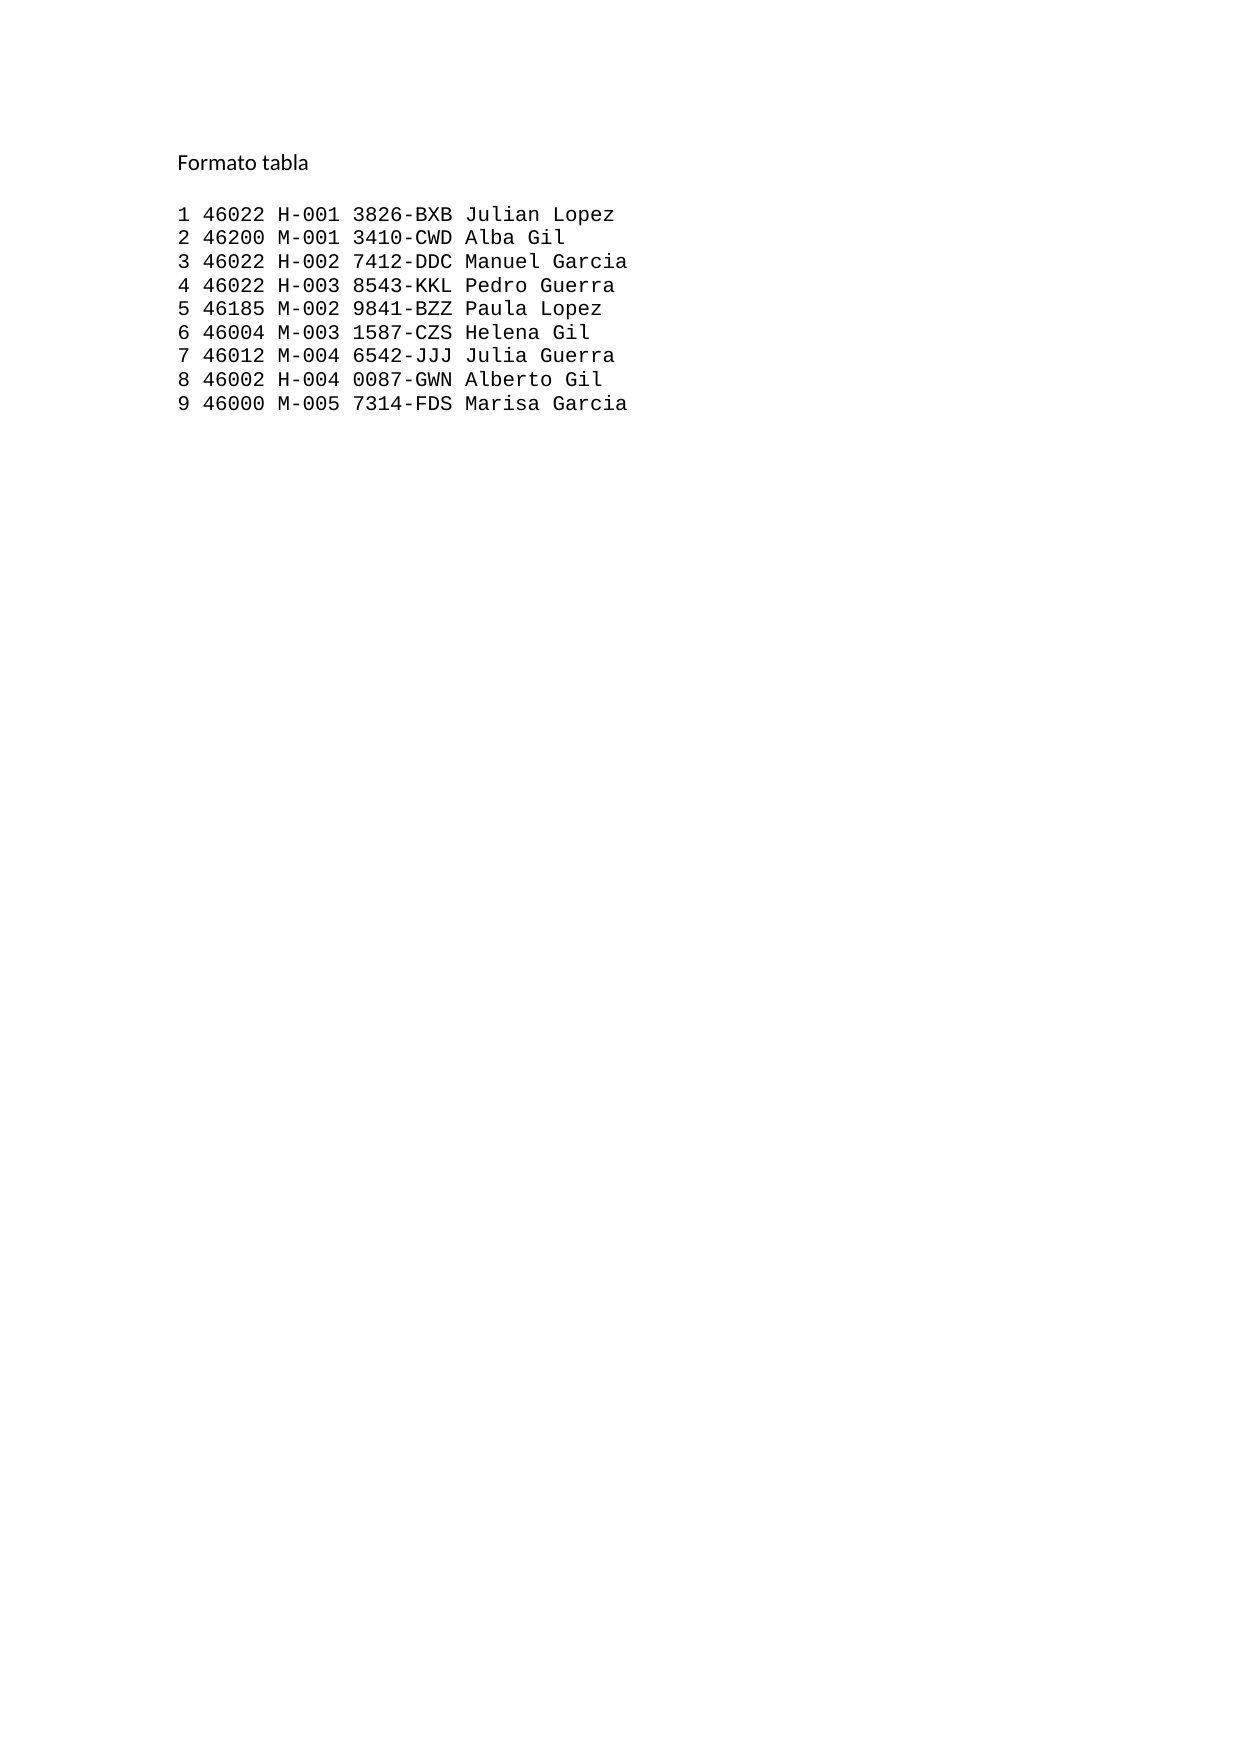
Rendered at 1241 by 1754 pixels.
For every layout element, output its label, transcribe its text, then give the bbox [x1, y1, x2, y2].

text 9 46000 M-005 7314-FDS Marisa Garcia [177, 393, 1063, 416]
text 7 46012 M-004 6542-JJJ Julia Guerra [177, 346, 1063, 369]
text 5 46185 M-002 9841-BZZ Paula Lopez [177, 298, 1063, 322]
text 4 46022 H-003 8543-KKL Pedro Guerra [177, 274, 1063, 298]
text 2 46200 M-001 3410-CWD Alba Gil [177, 227, 1063, 251]
text 3 46022 H-002 7412-DDC Manuel Garcia [177, 251, 1063, 274]
text 6 46004 M-003 1587-CZS Helena Gil [177, 322, 1063, 346]
text 8 46002 H-004 0087-GWN Alberto Gil [177, 369, 1063, 393]
text 1 46022 H-001 3826-BXB Julian Lopez [177, 204, 1063, 227]
text Formato tabla [177, 148, 1063, 176]
